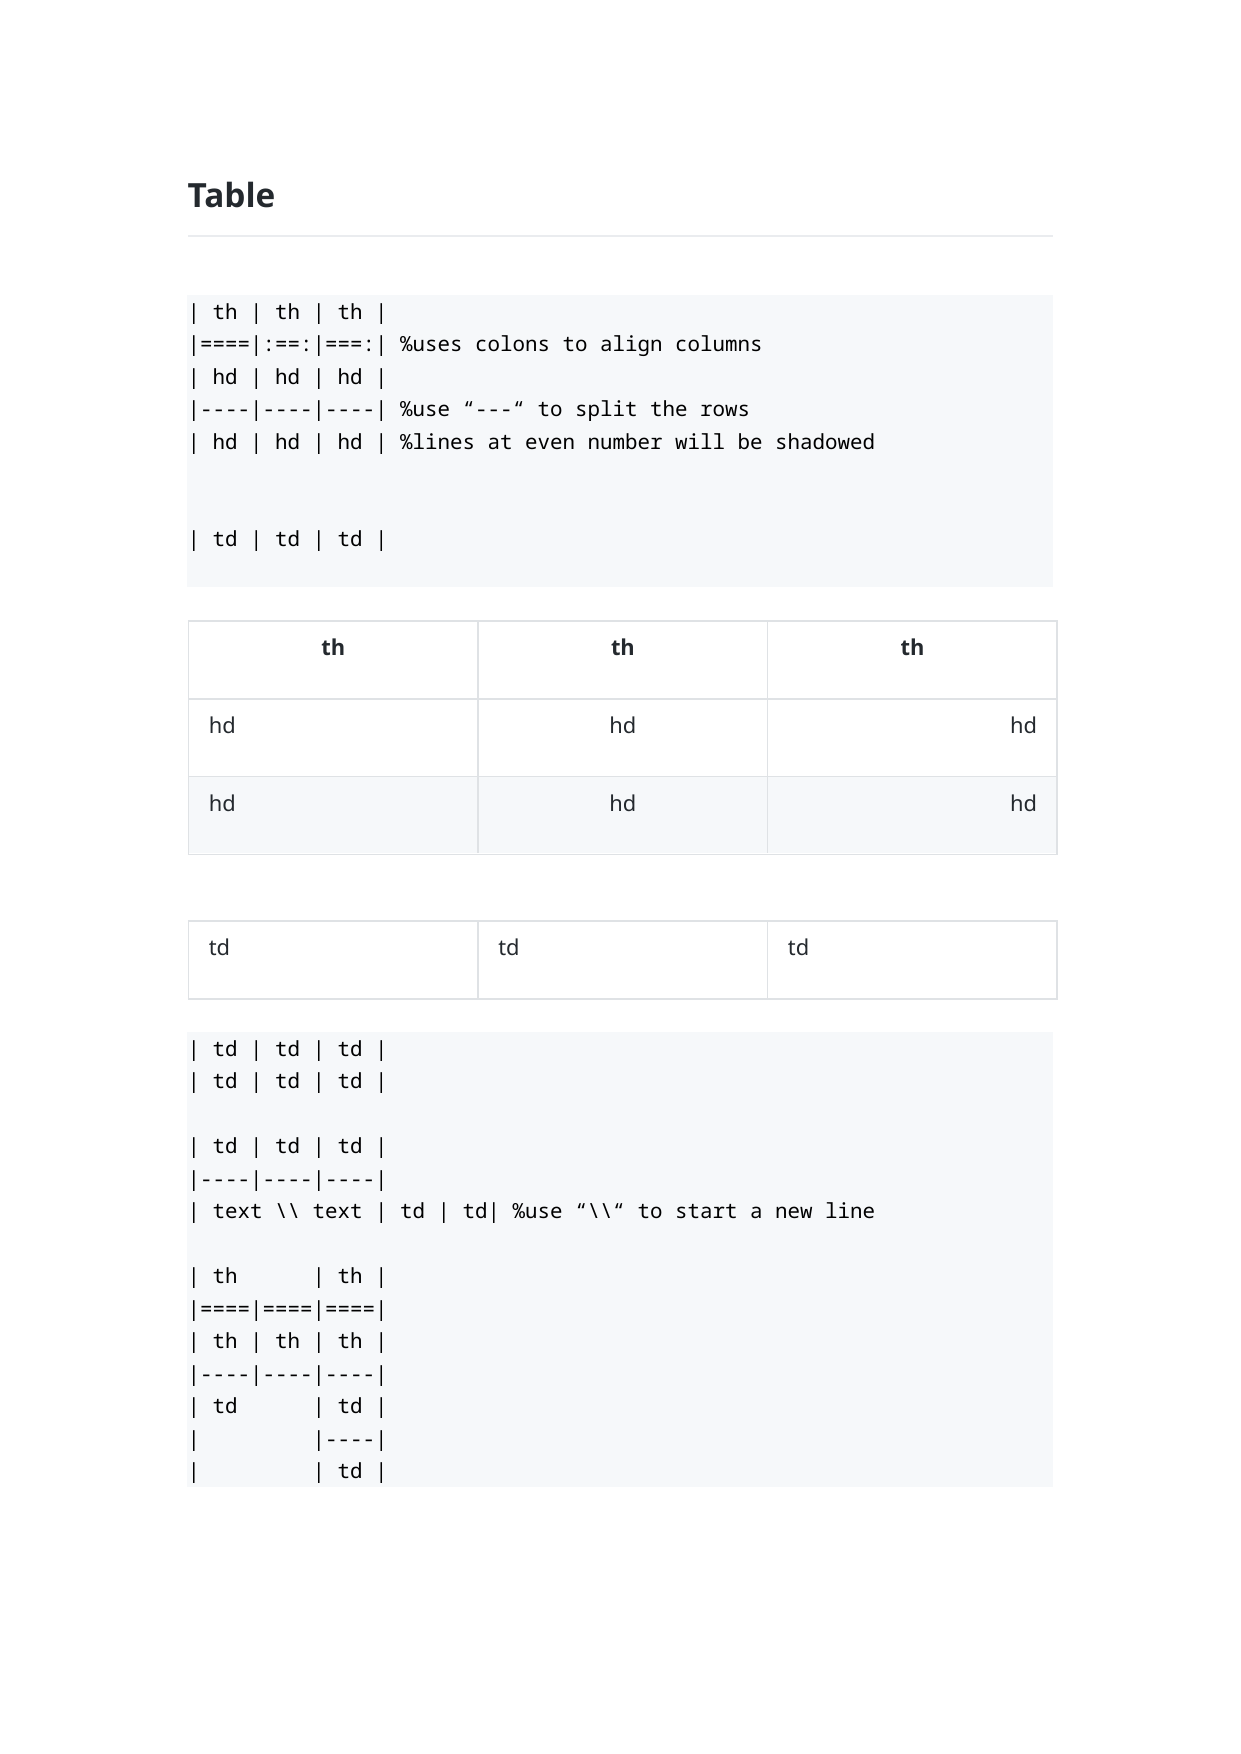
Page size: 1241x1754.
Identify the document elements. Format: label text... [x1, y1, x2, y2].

text |----|----|----| [187, 1162, 1053, 1194]
table_header td [479, 922, 767, 998]
table_cell hd [479, 777, 767, 853]
text | td | td | td | [187, 1064, 1053, 1097]
table_header th [189, 622, 477, 698]
text | | td | [187, 1454, 1053, 1487]
text | hd | hd | hd | [187, 360, 1053, 392]
table_cell hd [768, 777, 1056, 853]
table_header td [189, 922, 477, 998]
table_header th [768, 622, 1056, 698]
text | text \\ text | td | td| %use “\\“ to start a new line [187, 1194, 1053, 1227]
text |----|----|----| [187, 1357, 1053, 1389]
text | td | td | td | [187, 1032, 1053, 1064]
table_cell hd [189, 777, 477, 853]
subtitle Table [187, 162, 1053, 237]
table_header th [479, 622, 767, 698]
text | th | th | th | [187, 1324, 1053, 1357]
table_cell hd [768, 700, 1056, 776]
text |----|----|----| %use “---“ to split the rows [187, 392, 1053, 425]
text | |----| [187, 1422, 1053, 1454]
text |====|====|====| [187, 1292, 1053, 1324]
text | hd | hd | hd | %lines at even number will be shadowed [187, 425, 1053, 457]
table_cell hd [479, 700, 767, 776]
text | th | th | [187, 1259, 1053, 1292]
text | td | td | td | [187, 522, 1053, 555]
table_header td [768, 922, 1056, 998]
table_cell hd [189, 700, 477, 776]
text | td | td | td | [187, 1129, 1053, 1162]
text | td | td | [187, 1389, 1053, 1422]
text | th | th | th | [187, 295, 1053, 327]
text |====|:==:|===:| %uses colons to align columns [187, 327, 1053, 360]
